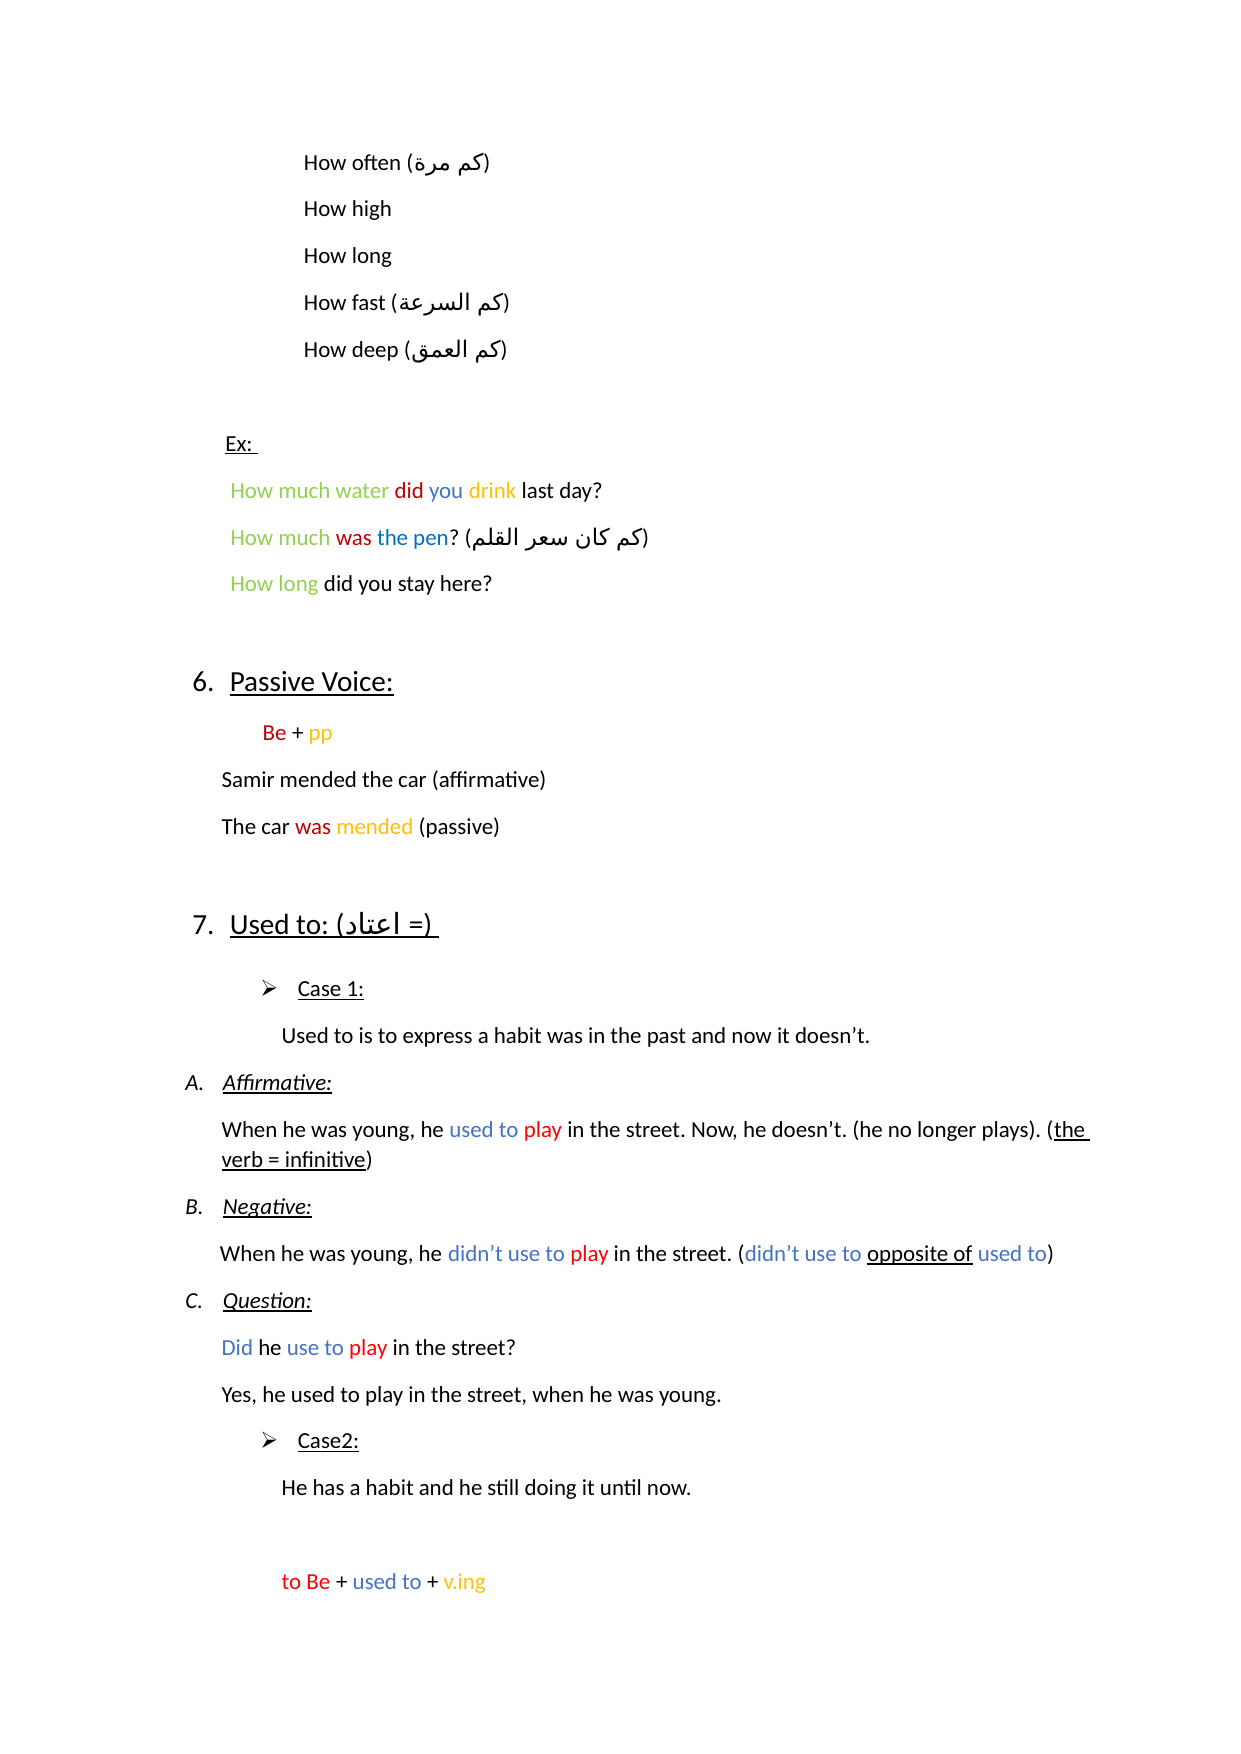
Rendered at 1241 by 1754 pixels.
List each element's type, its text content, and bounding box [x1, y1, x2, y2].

text Ex: [148, 429, 1093, 457]
list Negative: [185, 1192, 1093, 1220]
text to Be + used to + v.ing [148, 1567, 1093, 1595]
text Be + pp [185, 718, 1093, 746]
text Used to is to express a habit was in the past and now it doesn’t. [148, 1021, 1093, 1049]
text Samir mended the car (affirmative) [221, 765, 1093, 793]
text How high [221, 194, 1093, 222]
text He has a habit and he still doing it until now. [148, 1473, 1093, 1501]
list Case 1: [260, 974, 1093, 1002]
text When he was young, he didn’t use to play in the street. (didn’t use to opposite of used to) [148, 1239, 1093, 1267]
text How much was the pen? (كم كان سعر القلم) [148, 523, 1093, 551]
list Passive Voice: [192, 663, 1093, 699]
list Case2: [260, 1427, 1093, 1454]
text How often (كم مرة) [221, 148, 1093, 176]
text Did he use to play in the street? [221, 1333, 1093, 1361]
text When he was young, he used to play in the street. Now, he doesn’t. (he no longer plays). (the verb = infinitive) [221, 1115, 1093, 1173]
text How fast (كم السرعة) [221, 288, 1093, 316]
list Affirmative: [185, 1068, 1093, 1096]
text How deep (كم العمق) [221, 335, 1093, 363]
text How long [221, 241, 1093, 269]
text How long did you stay here? [148, 569, 1093, 597]
list Used to: (اعتاد =) [192, 906, 1093, 941]
list Question: [185, 1286, 1093, 1314]
text Yes, he used to play in the street, when he was young. [221, 1380, 1093, 1408]
text The car was mended (passive) [221, 812, 1093, 840]
text How much water did you drink last day? [148, 476, 1093, 504]
